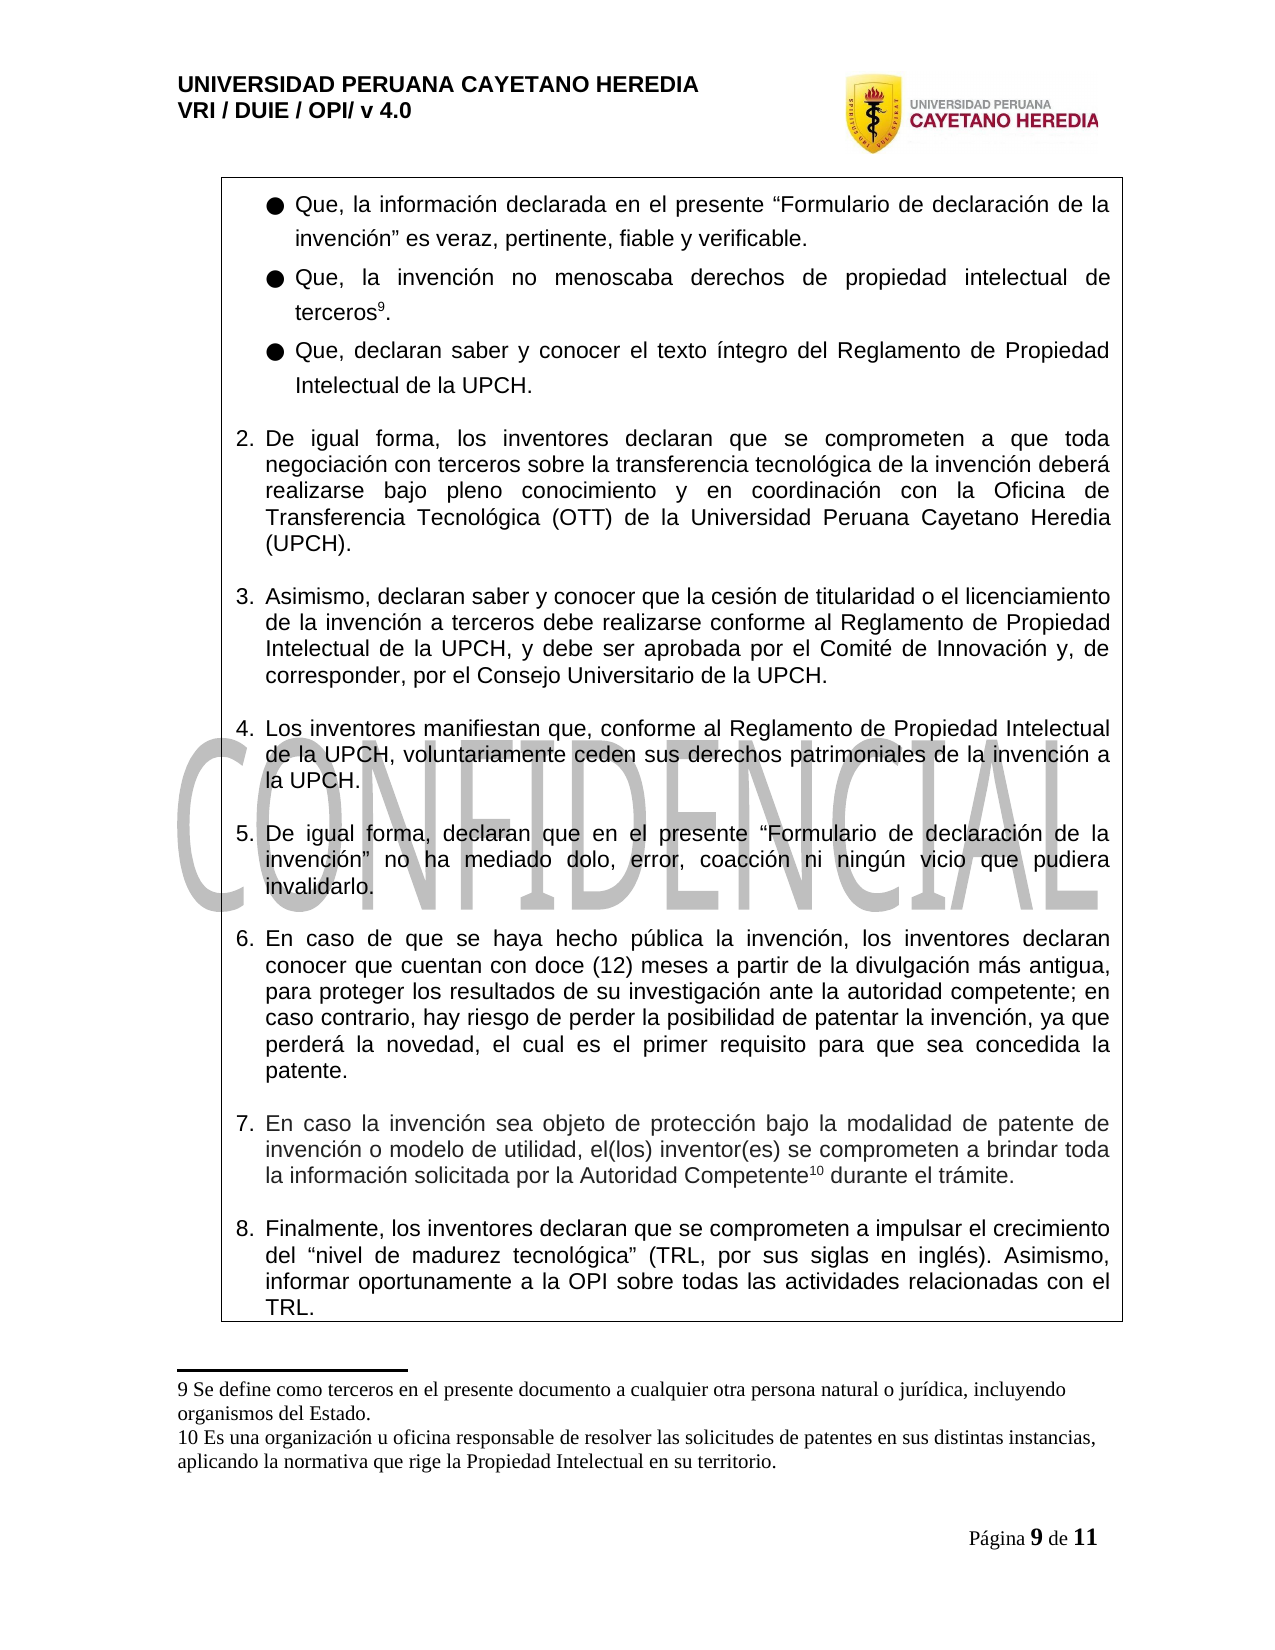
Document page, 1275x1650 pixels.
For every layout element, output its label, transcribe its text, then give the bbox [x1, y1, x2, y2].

picture [845, 71, 1099, 154]
